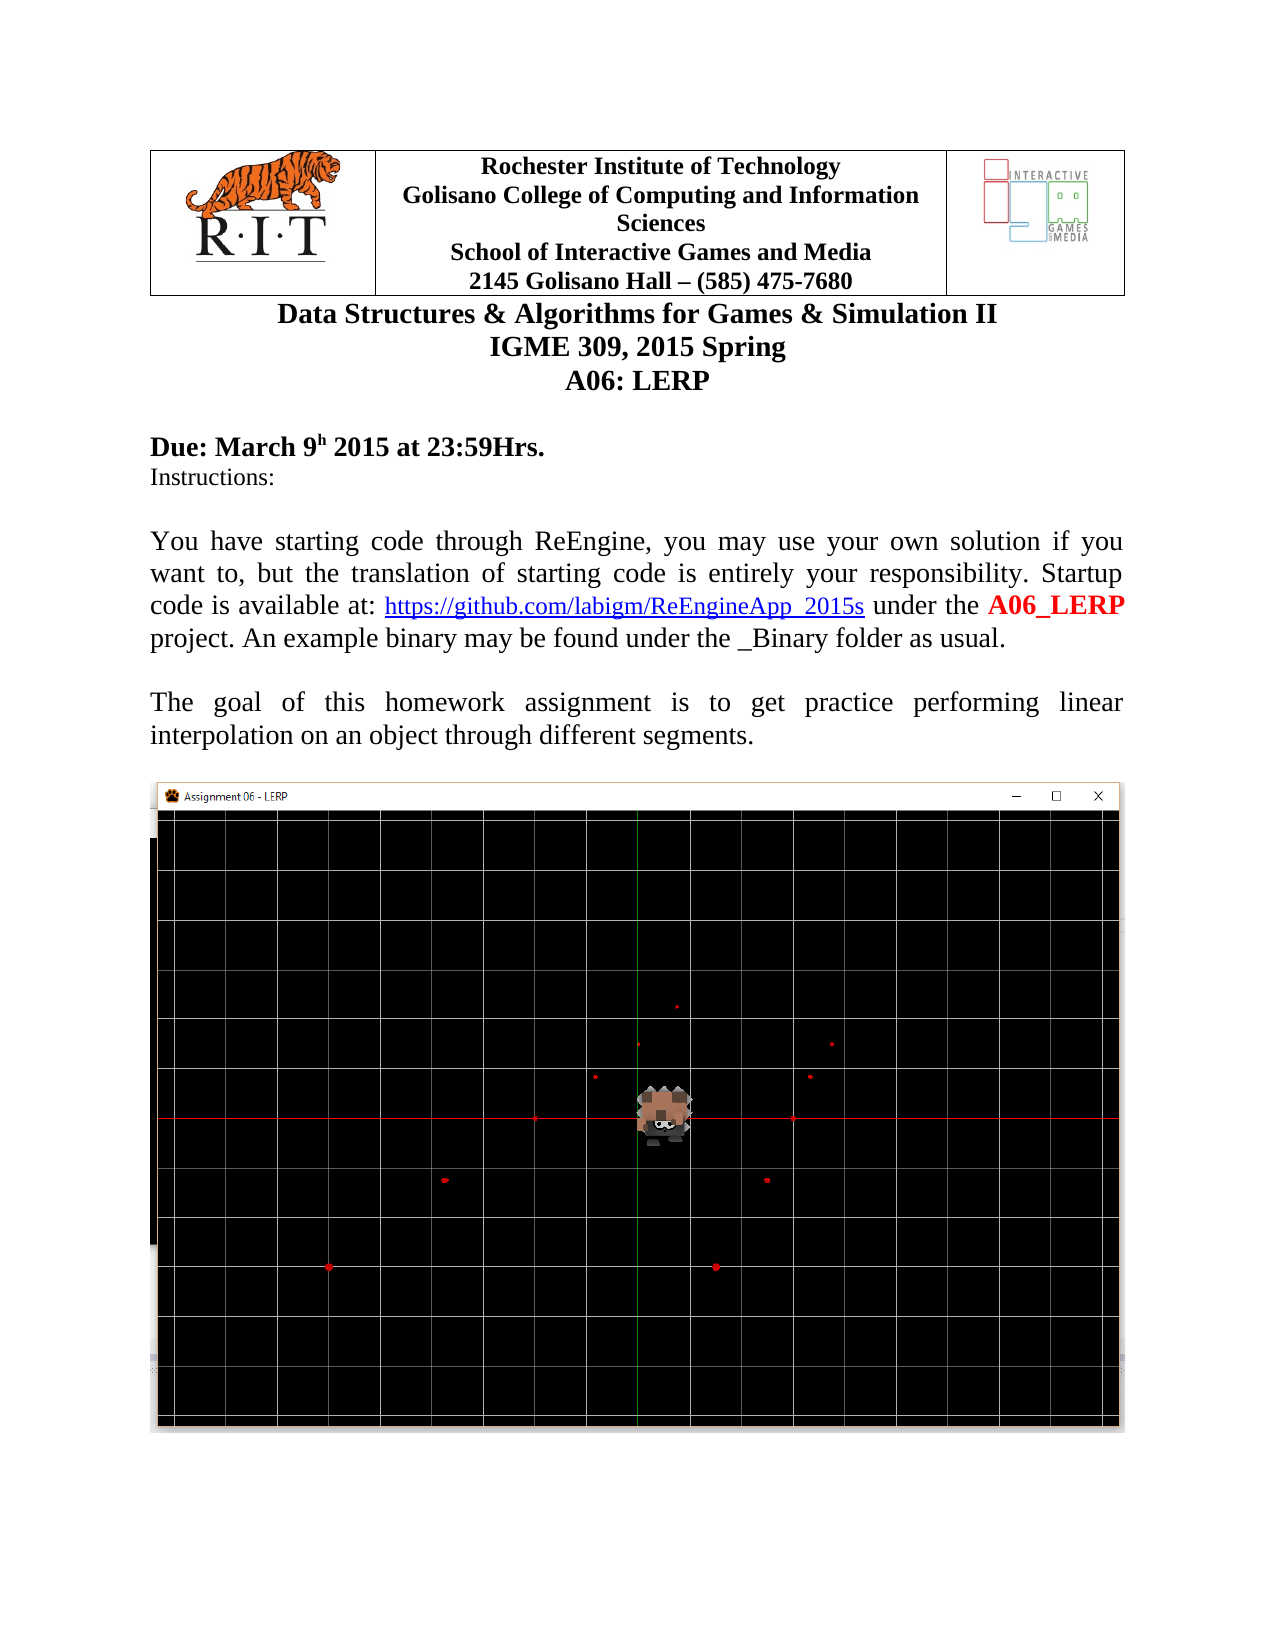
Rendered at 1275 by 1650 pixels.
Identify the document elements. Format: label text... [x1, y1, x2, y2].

text The goal of this homework assignment is to get practice performing linear interpolation on an object through different segments. [150, 686, 1125, 750]
picture [982, 151, 1089, 258]
table_header Rochester Institute of Technology Golisano College of Computing and Information Sciences School of Interactive Games and Media 2145 Golisano Hall – (585) 475-7680 [376, 151, 946, 295]
text Instructions: [150, 462, 1125, 491]
picture [150, 782, 1125, 1433]
text A06: LERP [150, 363, 1125, 396]
text You have starting code through ReEngine, you may use your own solution if you want to, but the translation of starting code is entirely your responsibility. Startup code is available at: https://github.com/labigm/ReEngineApp_2015s under the A06_LERP project. An example binary may be found under the _Binary folder as usual. [150, 523, 1125, 653]
table_header [947, 151, 1124, 295]
picture [185, 151, 340, 262]
text Due: March 9h 2015 at 23:59Hrs. [150, 430, 1125, 462]
table_header [151, 151, 375, 295]
text IGME 309, 2015 Spring [150, 329, 1125, 363]
text Data Structures & Algorithms for Games & Simulation II [150, 296, 1125, 329]
